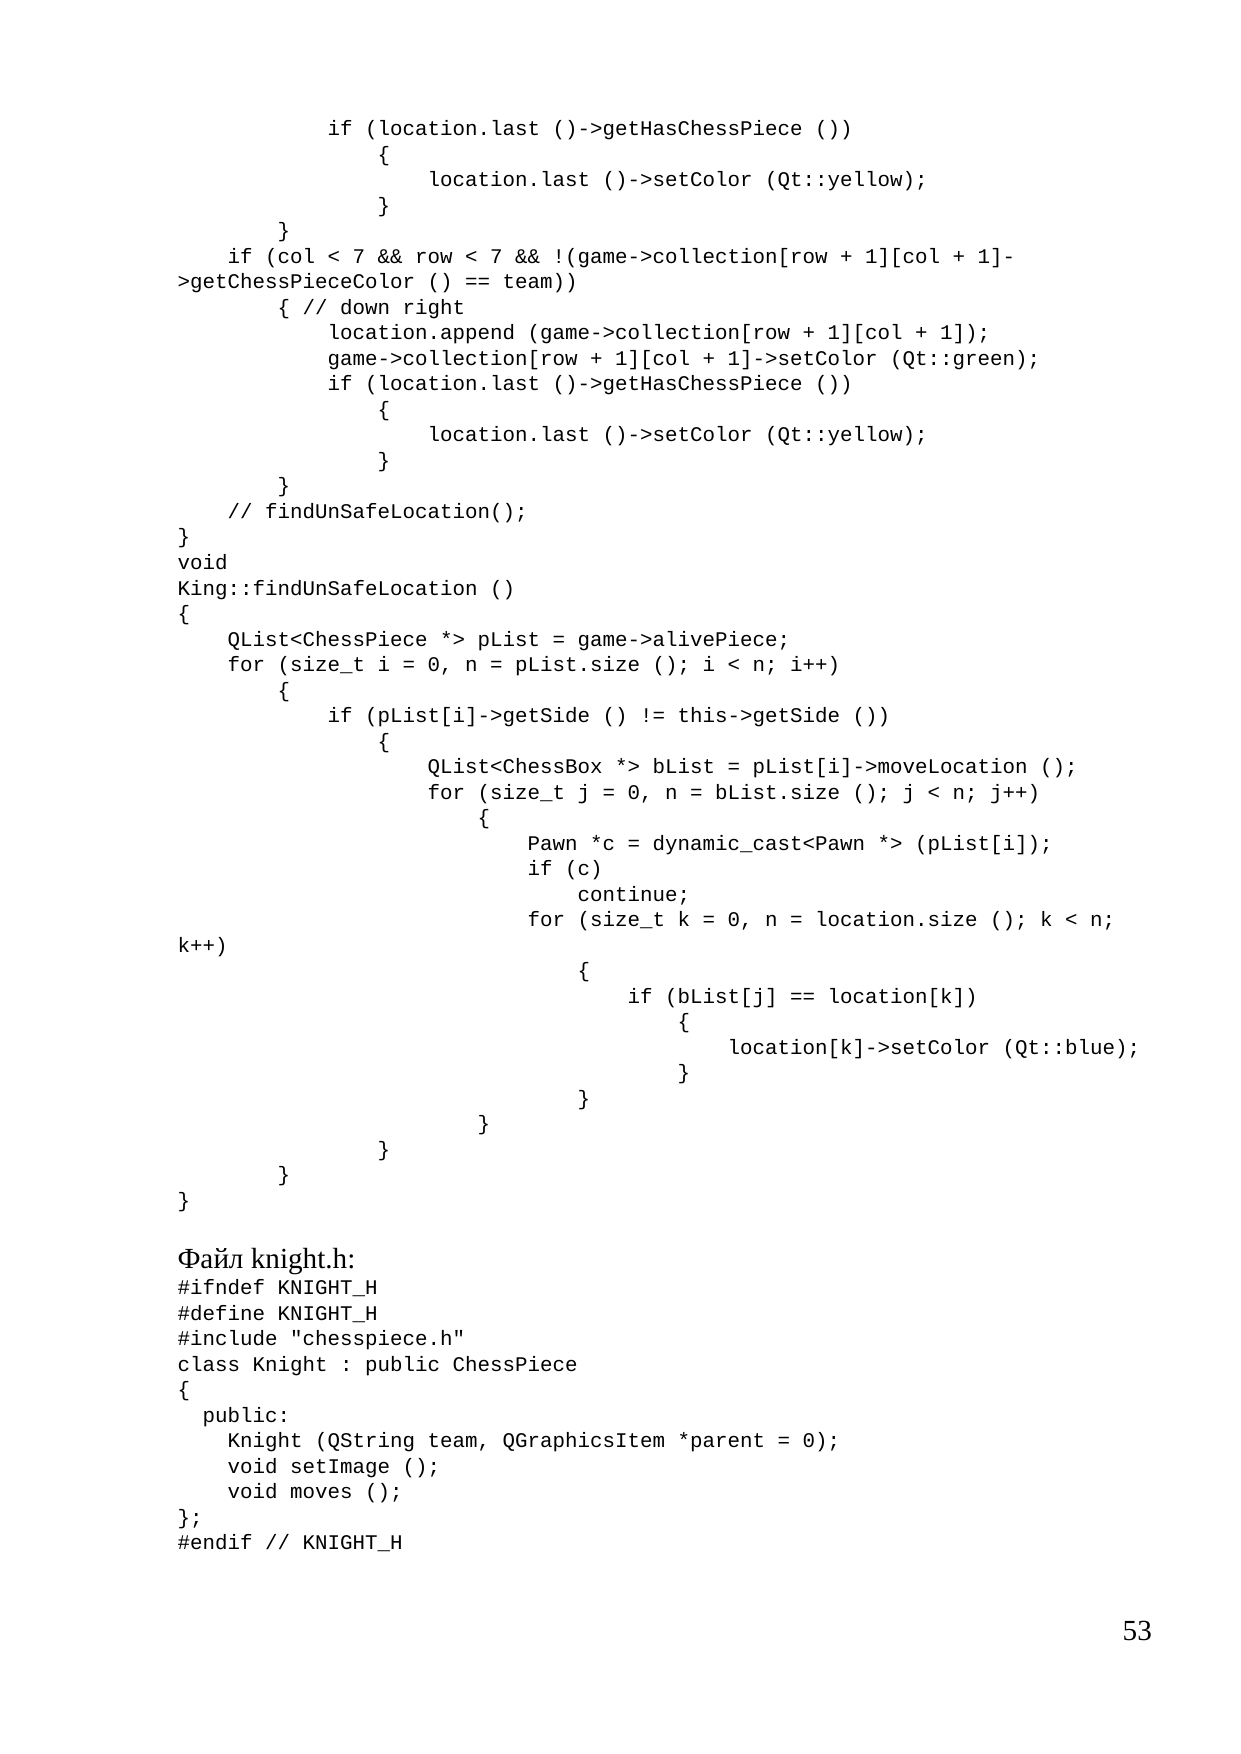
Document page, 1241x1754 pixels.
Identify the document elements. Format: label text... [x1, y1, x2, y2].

text #ifndef KNIGHT_H [177, 1277, 1152, 1301]
text } [177, 1113, 1152, 1137]
text for (size_t k = 0, n = location.size (); k < n; k++) [177, 909, 1152, 958]
text } [177, 450, 1152, 473]
text for (size_t i = 0, n = pList.size (); i < n; i++) [177, 654, 1152, 678]
text } [177, 1190, 1152, 1214]
text } [177, 526, 1152, 550]
text location.last ()->setColor (Qt::yellow); [177, 424, 1152, 448]
text game->collection[row + 1][col + 1]->setColor (Qt::green); [177, 348, 1152, 371]
text Файл knight.h: [177, 1241, 1152, 1274]
text { [177, 603, 1152, 627]
text QList<ChessBox *> bList = pList[i]->moveLocation (); [177, 756, 1152, 780]
text // findUnSafeLocation(); [177, 501, 1152, 524]
text } [177, 220, 1152, 244]
text { [177, 399, 1152, 422]
text void setImage (); [177, 1456, 1152, 1479]
text } [177, 475, 1152, 499]
text if (location.last ()->getHasChessPiece ()) [177, 118, 1152, 142]
text } [177, 1062, 1152, 1086]
text location[k]->setColor (Qt::blue); [177, 1037, 1152, 1061]
text location.last ()->setColor (Qt::yellow); [177, 169, 1152, 193]
text location.append (game->collection[row + 1][col + 1]); [177, 322, 1152, 346]
text class Knight : public ChessPiece [177, 1354, 1152, 1377]
text Pawn *c = dynamic_cast<Pawn *> (pList[i]); [177, 833, 1152, 856]
text { [177, 679, 1152, 703]
text void [177, 552, 1152, 576]
text } [177, 1088, 1152, 1112]
text if (c) [177, 858, 1152, 882]
text #define KNIGHT_H [177, 1303, 1152, 1326]
text if (col < 7 && row < 7 && !(game->collection[row + 1][col + 1]->getChessPieceColor () == team)) [177, 246, 1152, 295]
text #include "chesspiece.h" [177, 1328, 1152, 1352]
text if (pList[i]->getSide () != this->getSide ()) [177, 705, 1152, 729]
text void moves (); [177, 1481, 1152, 1505]
text Knight (QString team, QGraphicsItem *parent = 0); [177, 1430, 1152, 1454]
text { [177, 1379, 1152, 1403]
text public: [177, 1405, 1152, 1428]
text { // down right [177, 297, 1152, 320]
text }; [177, 1507, 1152, 1531]
text QList<ChessPiece *> pList = game->alivePiece; [177, 628, 1152, 652]
text for (size_t j = 0, n = bList.size (); j < n; j++) [177, 782, 1152, 805]
text } [177, 1139, 1152, 1163]
text } [177, 195, 1152, 218]
text #endif // KNIGHT_H [177, 1532, 1152, 1556]
text { [177, 144, 1152, 167]
text { [177, 731, 1152, 754]
text King::findUnSafeLocation () [177, 577, 1152, 601]
text { [177, 1011, 1152, 1035]
text continue; [177, 884, 1152, 907]
text if (bList[j] == location[k]) [177, 986, 1152, 1009]
text { [177, 960, 1152, 984]
text if (location.last ()->getHasChessPiece ()) [177, 373, 1152, 397]
text { [177, 807, 1152, 831]
text } [177, 1164, 1152, 1188]
